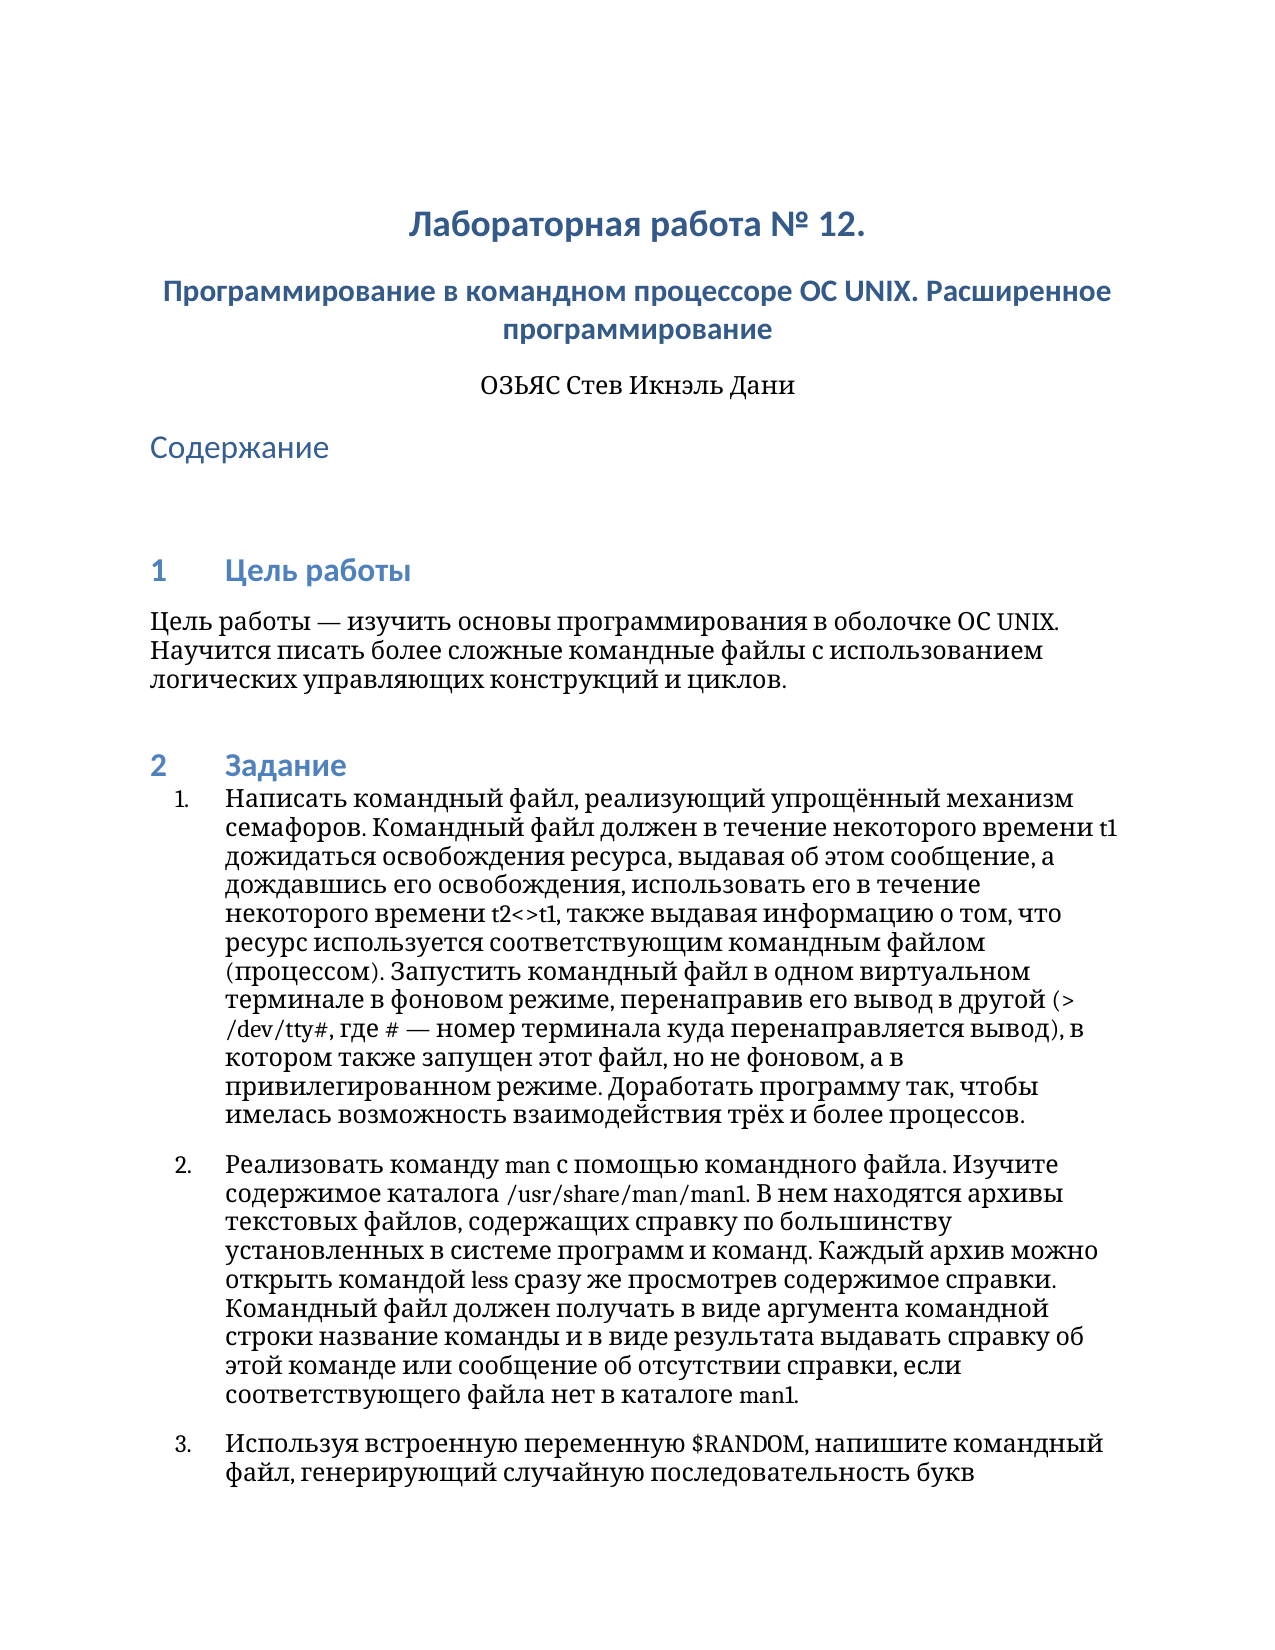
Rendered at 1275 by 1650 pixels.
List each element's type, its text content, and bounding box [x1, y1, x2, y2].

subtitle 2 Задание [150, 744, 1125, 785]
list Написать командный файл, реализующий упрощённый механизм семафоров. Командный файл должен в течение некоторого времени t1 дожидаться освобождения ресурса, выдавая об этом сообщение, а дождавшись его освобождения, использовать его в течение некоторого времени t2<>t1, также выдавая информацию о том, что ресурс используется соответствующим командным файлом (процессом). Запустить командный файл в одном виртуальном терминале в фоновом режиме, перенаправив его вывод в другой (> /dev/tty#, где # — номер терминала куда перенаправляется вывод), в котором также запущен этот файл, но не фоновом, а в привилегированном режиме. Доработать программу так, чтобы имелась возможность взаимодействия трёх и более процессов. [175, 785, 1125, 1130]
subtitle 1 Цель работы [150, 548, 1125, 589]
text Цель работы — изучить основы программирования в оболочке ОС UNIX. Научится писать более сложные командные файлы с использованием логических управляющих конструкций и циклов. [150, 608, 1125, 694]
title Лабораторная работа № 12. [150, 200, 1125, 246]
list Реализовать команду man с помощью командного файла. Изучите содержимое каталога /usr/share/man/man1. В нем находятся архивы текстовых файлов, содержащих справку по большинству установленных в системе программ и команд. Каждый архив можно открыть командой less сразу же просмотрев содержимое справки. Командный файл должен получать в виде аргумента командной строки название команды и в виде результата выдавать справку об этой команде или сообщение об отсутствии справки, если соответствующего файла нет в каталоге man1. [175, 1151, 1125, 1409]
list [175, 1430, 1125, 1488]
text ОЗЬЯС Стев Икнэль Дани [150, 372, 1125, 401]
subtitle Программирование в командном процессоре ОС UNIX. Расширенное программирование [150, 271, 1125, 347]
